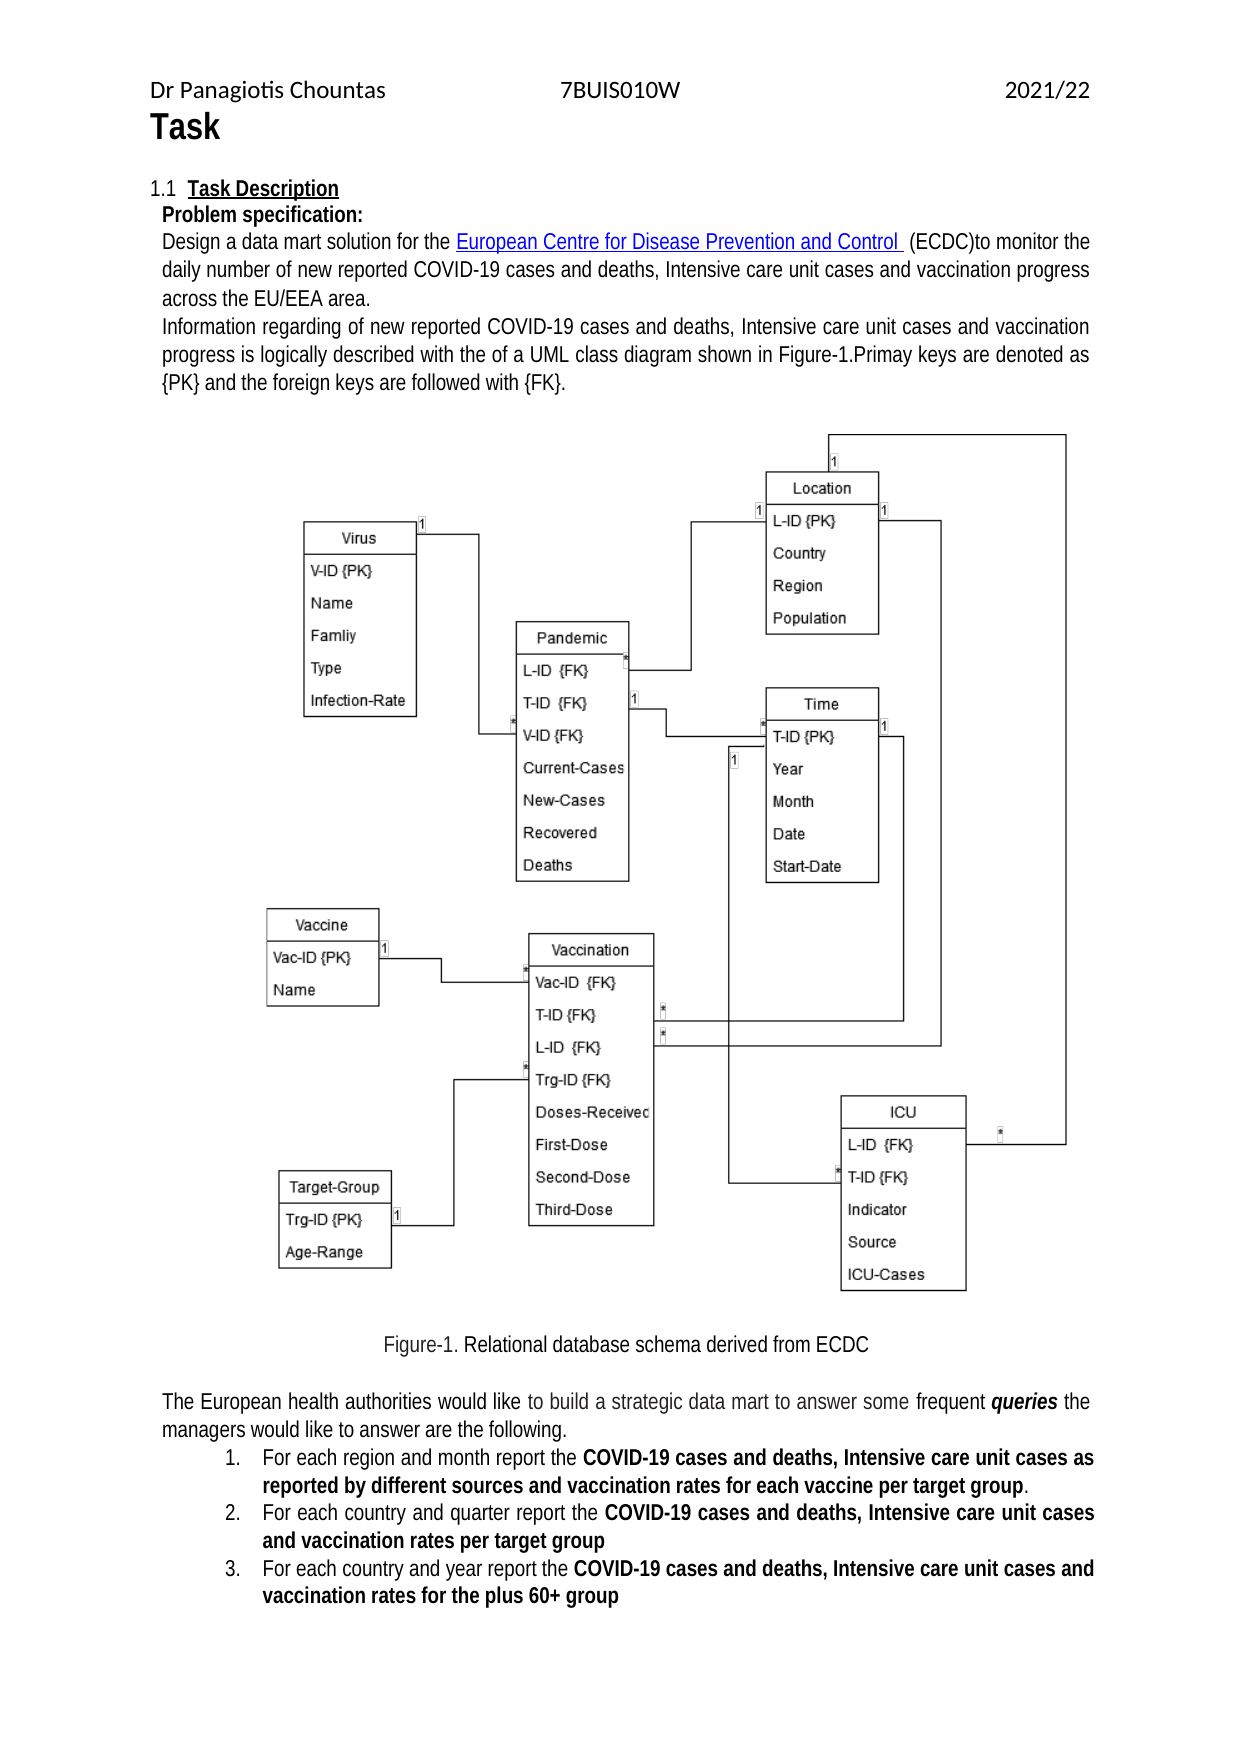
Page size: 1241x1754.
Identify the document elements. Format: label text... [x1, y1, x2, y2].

picture [266, 434, 1068, 1295]
text Task [150, 104, 1090, 147]
list Task Description [150, 174, 1090, 201]
text The European health authorities would like to build a strategic data mart to answer some frequent queries the managers would like to answer are the following. [162, 1387, 1090, 1443]
list For each country and quarter report the COVID-19 cases and deaths, Intensive care unit cases and vaccination rates per target group [225, 1499, 1095, 1554]
text Design a data mart solution for the European Centre for Disease Prevention and Control (ECDC)to monitor the daily number of new reported COVID-19 cases and deaths, Intensive care unit cases and vaccination progress across the EU/EEA area. [162, 227, 1090, 312]
list For each region and month report the COVID-19 cases and deaths, Intensive care unit cases as reported by different sources and vaccination rates for each vaccine per target group. [225, 1443, 1095, 1499]
text Information regarding of new reported COVID-19 cases and deaths, Intensive care unit cases and vaccination progress is logically described with the of a UML class diagram shown in Figure-1.Primay keys are denoted as {PK} and the foreign keys are followed with {FK}. [162, 312, 1090, 397]
list For each country and year report the COVID-19 cases and deaths, Intensive care unit cases and vaccination rates for the plus 60+ group [225, 1554, 1095, 1609]
subtitle Problem specification: [162, 201, 1090, 227]
text Figure-1. Relational database schema derived from ECDC [162, 1330, 1090, 1358]
